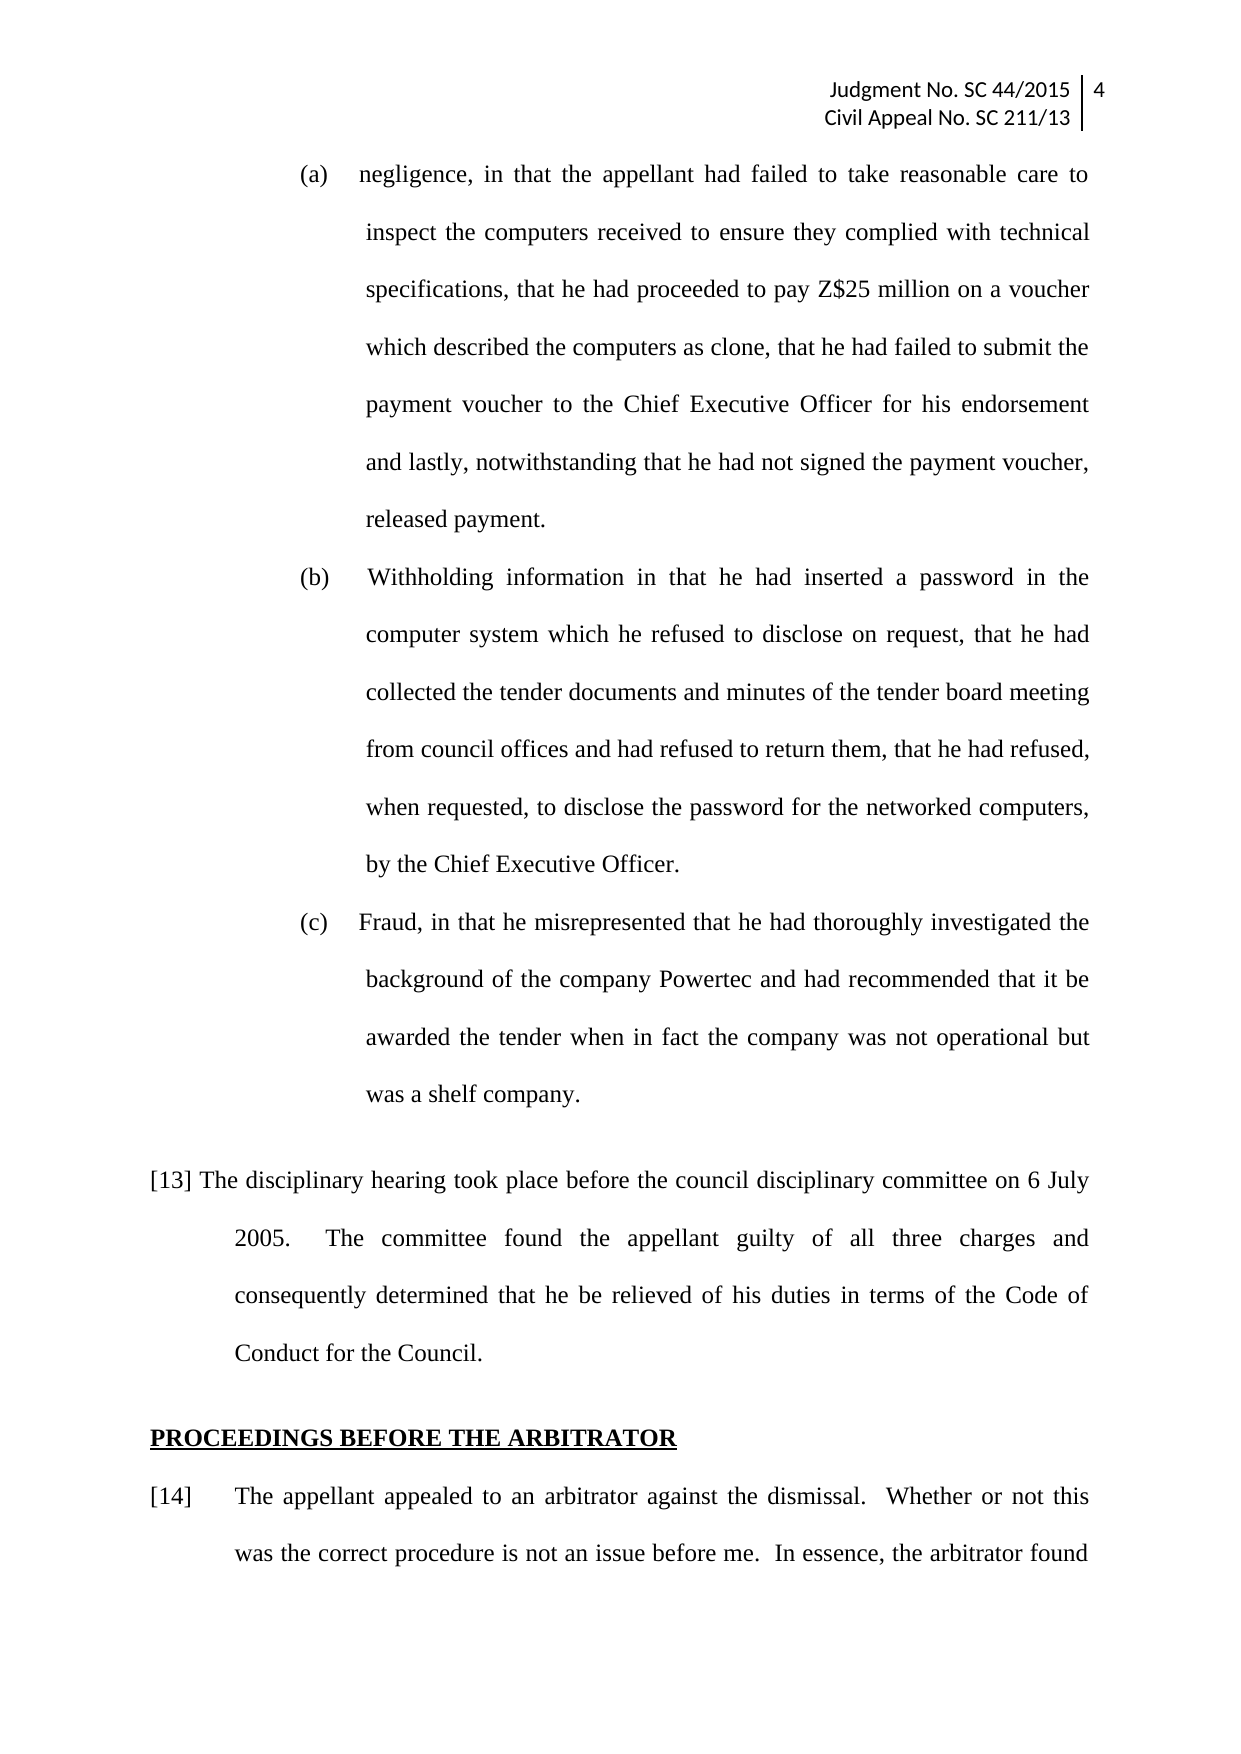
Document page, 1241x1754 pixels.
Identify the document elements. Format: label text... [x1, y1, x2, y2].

text [13] The disciplinary hearing took place before the council disciplinary committee on 6 July 2005. The committee found the appellant guilty of all three charges and consequently determined that he be relieved of his duties in terms of the Code of Conduct for the Council. [150, 1165, 1090, 1367]
text (c) Fraud, in that he misrepresented that he had thoroughly investigated the background of the company Powertec and had recommended that it be awarded the tender when in fact the company was not operational but was a shelf company. [300, 907, 1090, 1108]
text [150, 1481, 1090, 1567]
text PROCEEDINGS BEFORE THE ARBITRATOR [150, 1423, 1090, 1452]
text (a) negligence, in that the appellant had failed to take reasonable care to inspect the computers received to ensure they complied with technical specifications, that he had proceeded to pay Z$25 million on a voucher which described the computers as clone, that he had failed to submit the payment voucher to the Chief Executive Officer for his endorsement and lastly, notwithstanding that he had not signed the payment voucher, released payment. [300, 159, 1090, 533]
text (b) Withholding information in that he had inserted a password in the computer system which he refused to disclose on request, that he had collected the tender documents and minutes of the tender board meeting from council offices and had refused to return them, that he had refused, when requested, to disclose the password for the networked computers, by the Chief Executive Officer. [300, 562, 1090, 878]
